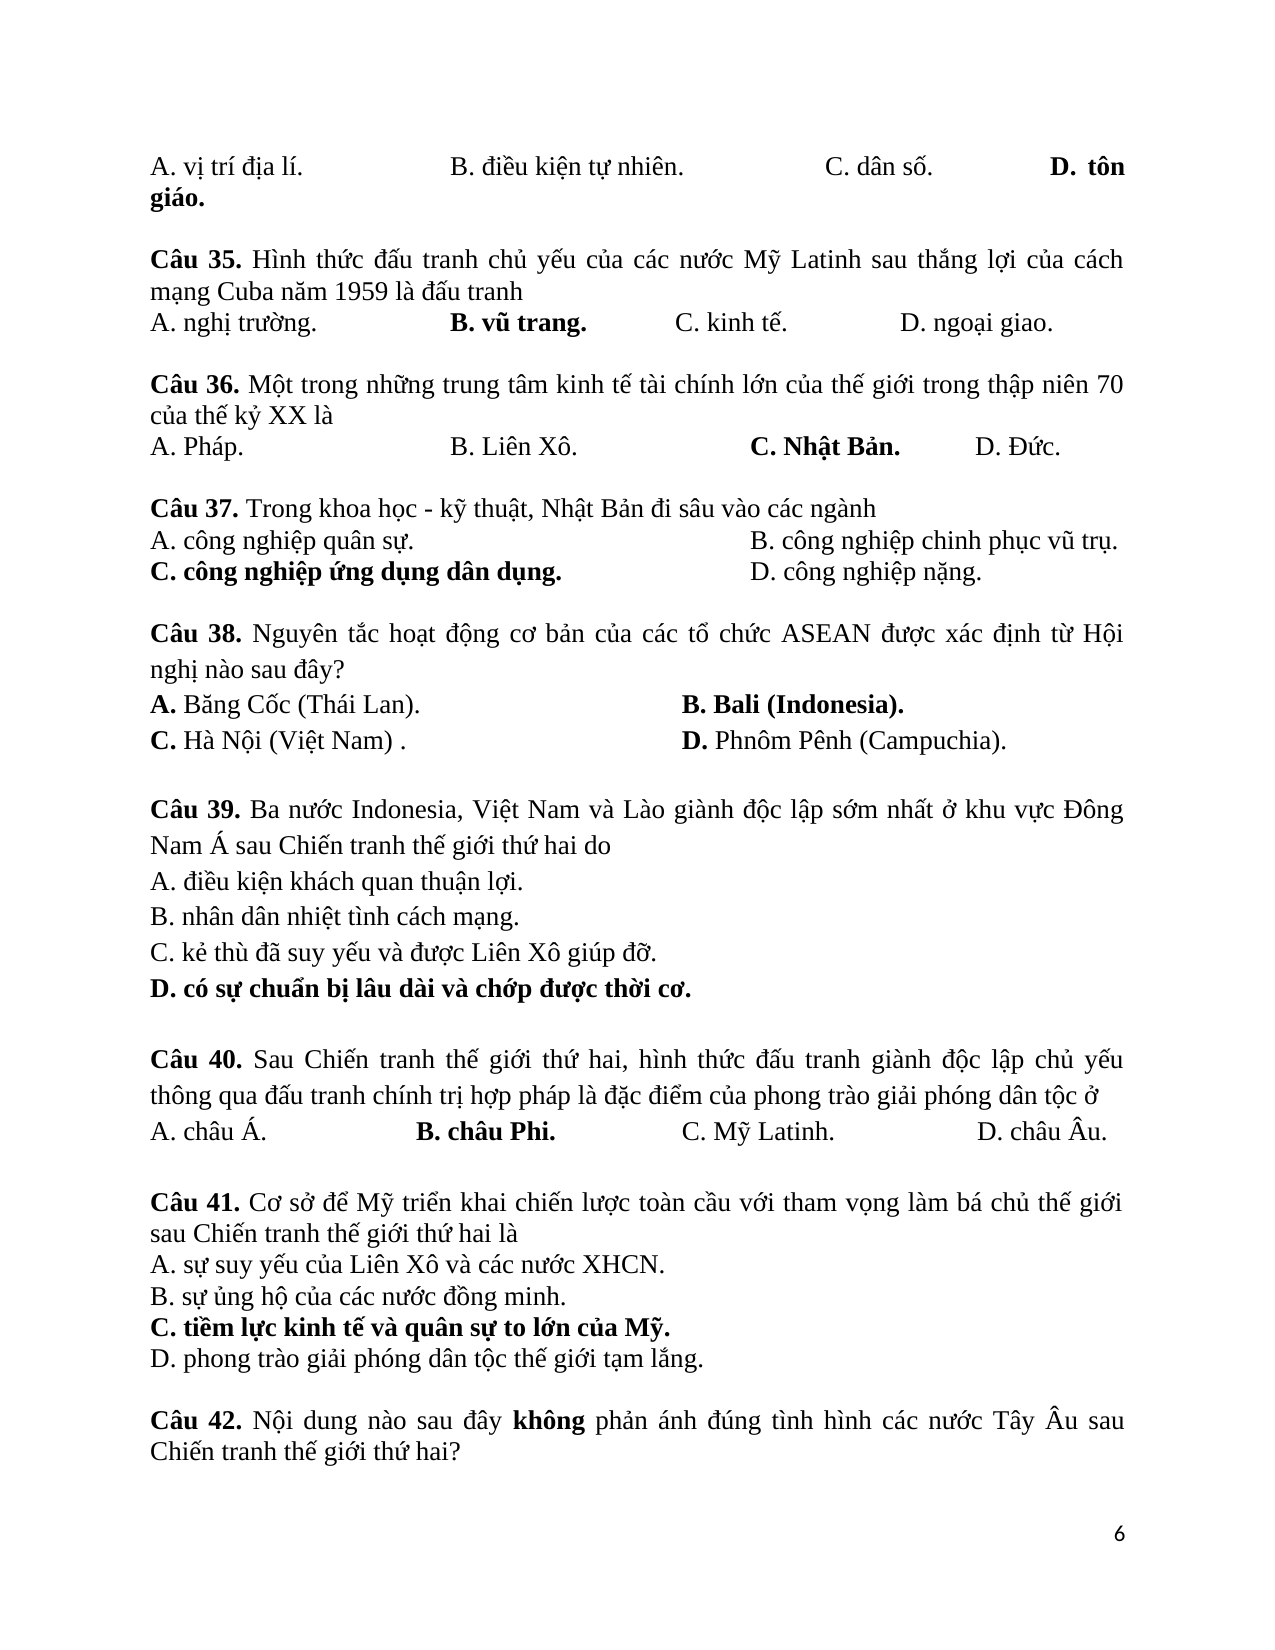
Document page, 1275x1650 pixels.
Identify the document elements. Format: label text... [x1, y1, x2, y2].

text D. phong trào giải phóng dân tộc thế giới tạm lắng. [150, 1342, 1125, 1373]
text Câu 40. Sau Chiến tranh thế giới thứ hai, hình thức đấu tranh giành độc lập chủ yếu thông qua đấu tranh chính trị hợp pháp là đặc điểm của phong trào giải phóng dân tộc ở [150, 1043, 1125, 1110]
text A. Băng Cốc (Thái Lan). B. Bali (Indonesia). [150, 689, 1125, 720]
text C. kẻ thù đã suy yếu và được Liên Xô giúp đỡ. [150, 936, 1125, 967]
text Câu 35. Hình thức đấu tranh chủ yếu của các nước Mỹ Latinh sau thắng lợi của cách mạng Cuba năm 1959 là đấu tranh [150, 243, 1125, 306]
text C. tiềm lực kinh tế và quân sự to lớn của Mỹ. [150, 1311, 1125, 1342]
text Câu 39. Ba nước Indonesia, Việt Nam và Lào giành độc lập sớm nhất ở khu vực Đông Nam Á sau Chiến tranh thế giới thứ hai do [150, 793, 1125, 860]
text B. sự ủng hộ của các nước đồng minh. [150, 1279, 1125, 1311]
text Câu 42. Nội dung nào sau đây không phản ánh đúng tình hình các nước Tây Âu sau Chiến tranh thế giới thứ hai? [150, 1404, 1125, 1466]
text A. sự suy yếu của Liên Xô và các nước XHCN. [150, 1248, 1125, 1279]
text B. nhân dân nhiệt tình cách mạng. [150, 900, 1125, 931]
text A. châu Á. B. châu Phi. C. Mỹ Latinh. D. châu Âu. [150, 1115, 1125, 1146]
text Câu 36. Một trong những trung tâm kinh tế tài chính lớn của thế giới trong thập niên 70 của thế kỷ XX là [150, 368, 1125, 430]
text D. có sự chuẩn bị lâu dài và chớp được thời cơ. [150, 972, 1125, 1003]
text A. Pháp. B. Liên Xô. C. Nhật Bản. D. Đức. [150, 430, 1125, 461]
text C. Hà Nội (Việt Nam) . D. Phnôm Pênh (Campuchia). [150, 724, 1125, 756]
text Câu 37. Trong khoa học - kỹ thuật, Nhật Bản đi sâu vào các ngành [150, 493, 1125, 524]
text C. công nghiệp ứng dụng dân dụng. D. công nghiệp nặng. [150, 555, 1125, 586]
text Câu 41. Cơ sở để Mỹ triển khai chiến lược toàn cầu với tham vọng làm bá chủ thế giới sau Chiến tranh thế giới thứ hai là [150, 1186, 1125, 1248]
text A. điều kiện khách quan thuận lợi. [150, 864, 1125, 896]
text A. vị trí địa lí. B. điều kiện tự nhiên. C. dân số. D. tôn giáo. [150, 150, 1125, 212]
text A. công nghiệp quân sự. B. công nghiệp chinh phục vũ trụ. [150, 524, 1125, 555]
text Câu 38. Nguyên tắc hoạt động cơ bản của các tổ chức ASEAN được xác định từ Hội nghị nào sau đây? [150, 617, 1125, 684]
text A. nghị trường. B. vũ trang. C. kinh tế. D. ngoại giao. [150, 306, 1125, 337]
